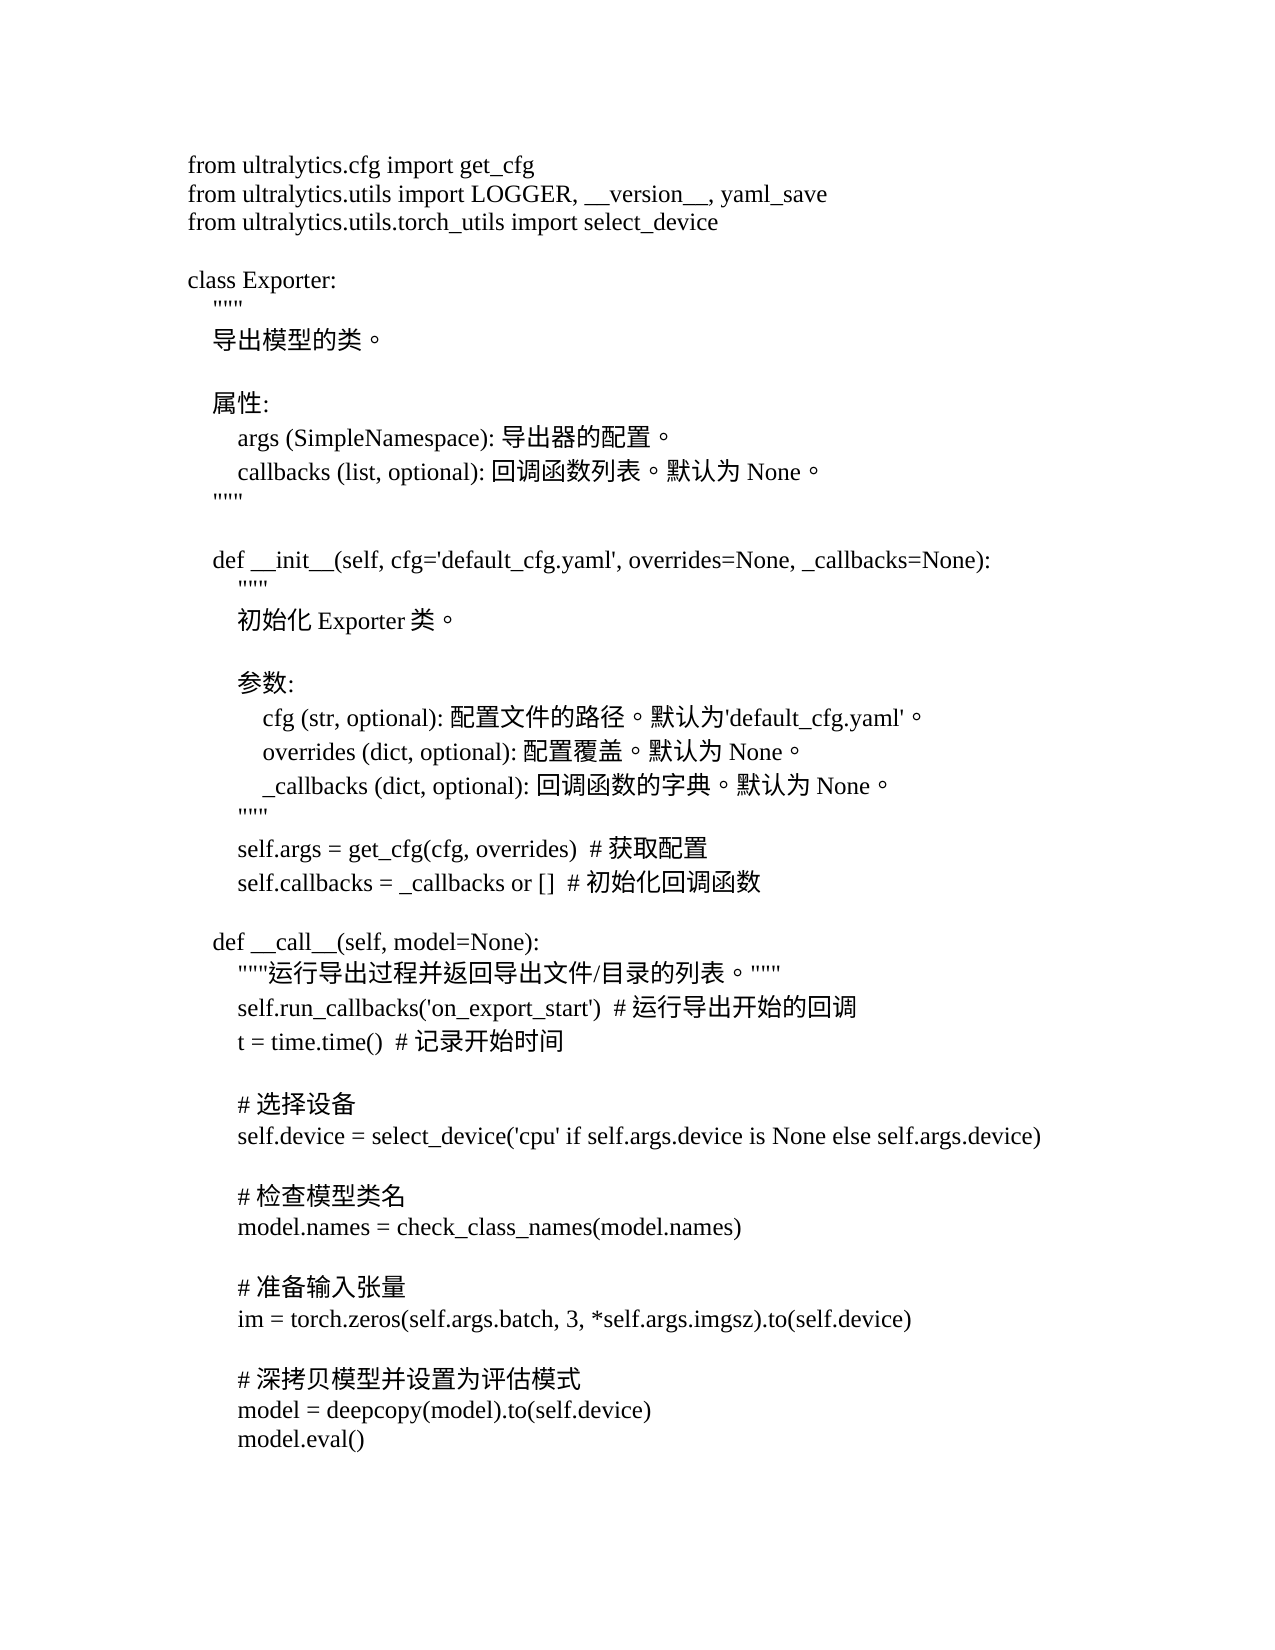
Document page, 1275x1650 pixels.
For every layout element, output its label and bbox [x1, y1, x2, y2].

text [187, 150, 1087, 1482]
